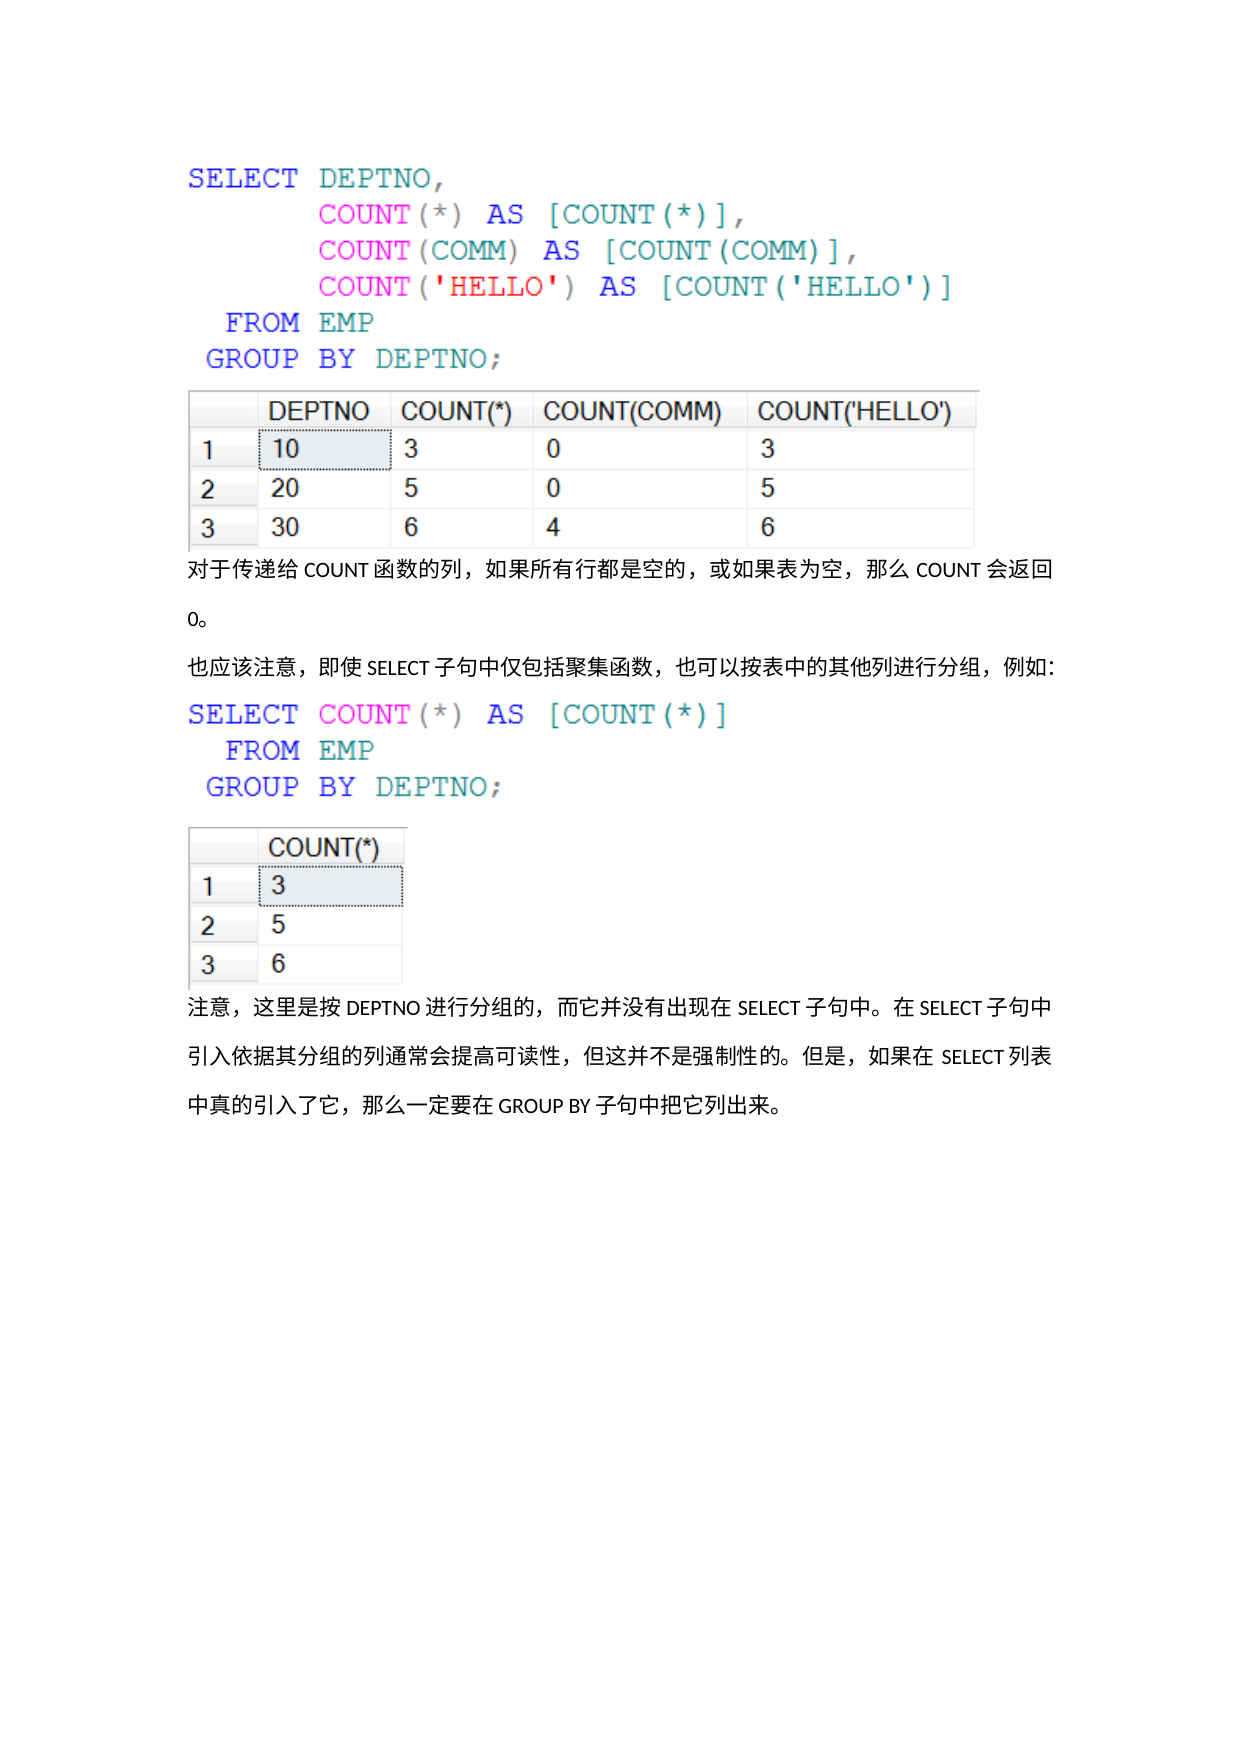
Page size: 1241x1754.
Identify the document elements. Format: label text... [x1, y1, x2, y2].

text 注意，这里是按DEPTNO进行分组的，而它并没有出现在SELECT子句中。在SELECT子句中引入依据其分组的列通常会提高可读性，但这并不是强制性的。但是，如果在SELECT列表中真的引入了它，那么一定要在GROUP BY子句中把它列出来。 [187, 990, 1053, 1120]
picture [187, 827, 408, 990]
text 也应该注意，即使SELECT子句中仅包括聚集函数，也可以按表中的其他列进行分组，例如： [187, 649, 1053, 682]
picture [187, 389, 980, 552]
text 对于传递给COUNT函数的列，如果所有行都是空的，或如果表为空，那么COUNT会返回0。 [187, 552, 1053, 633]
picture [187, 697, 732, 801]
picture [187, 162, 963, 376]
